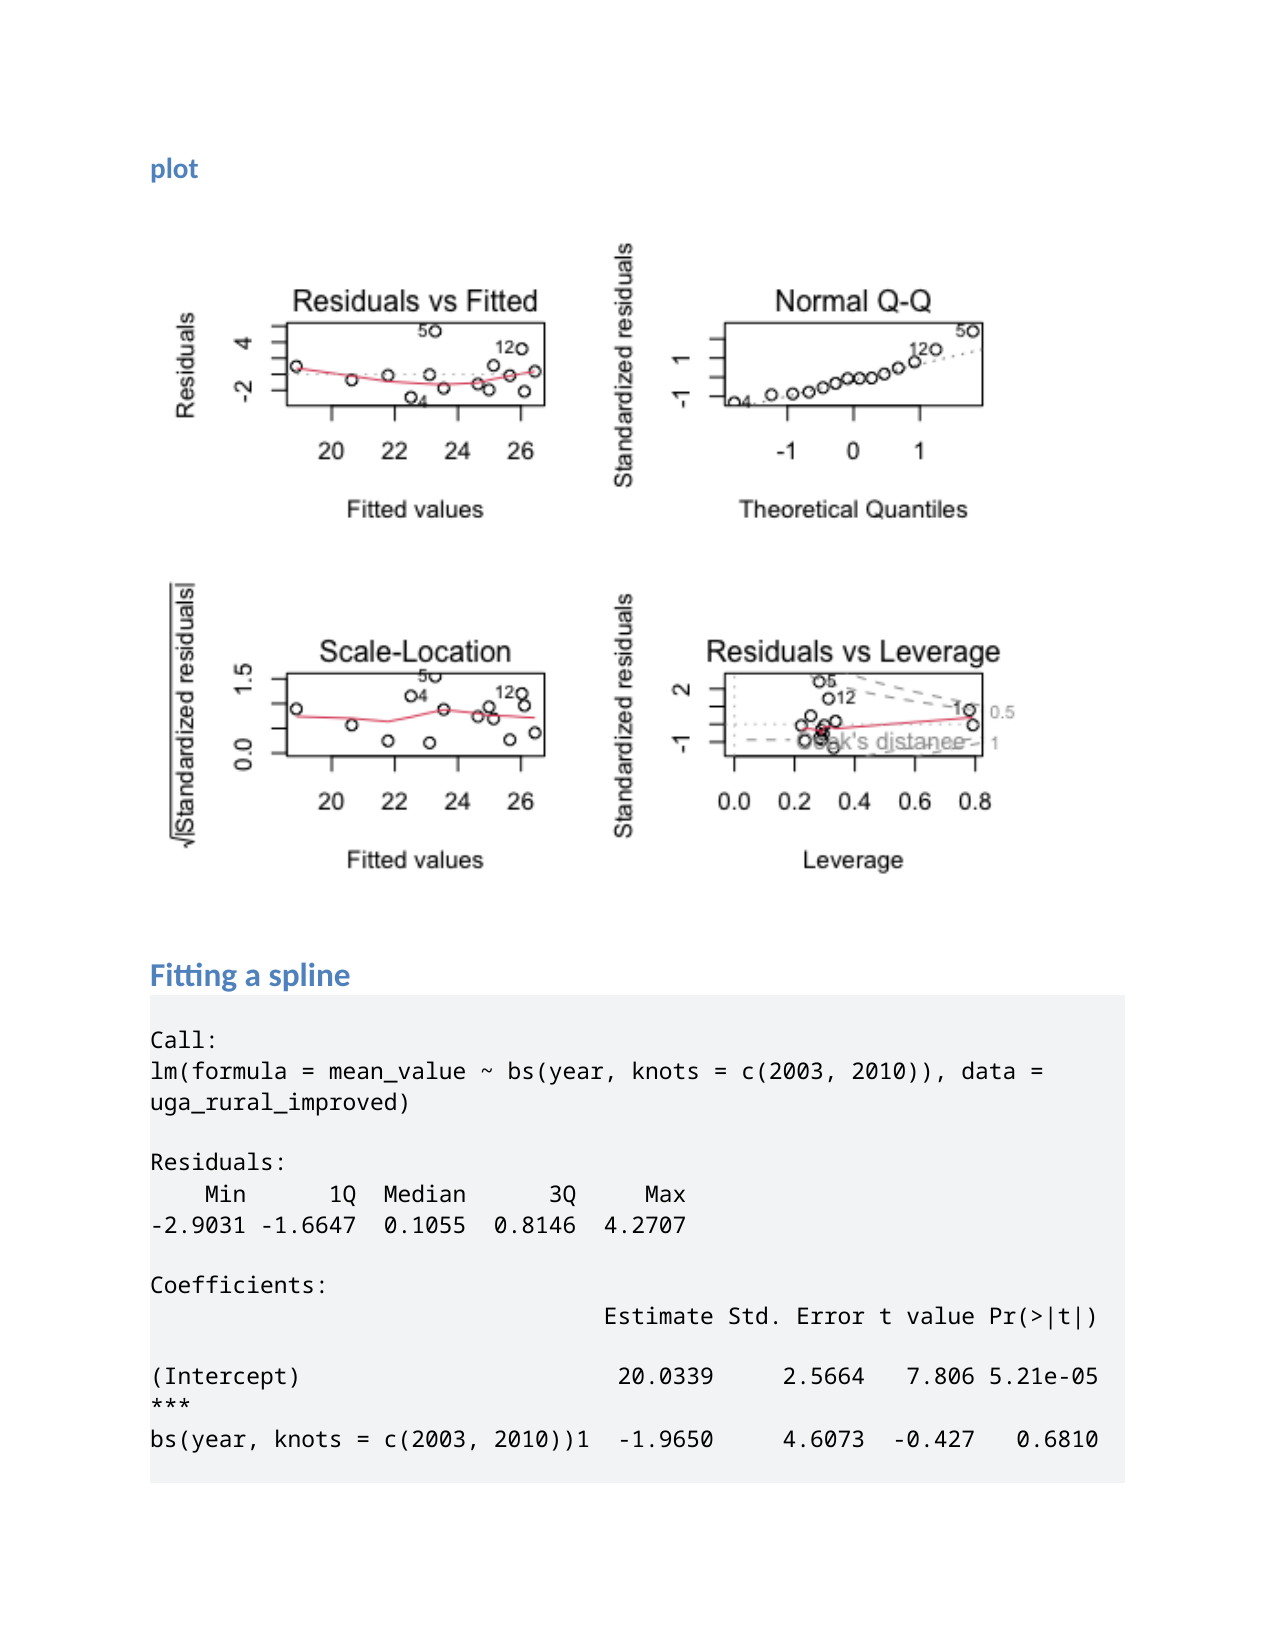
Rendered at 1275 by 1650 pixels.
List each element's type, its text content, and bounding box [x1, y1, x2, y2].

subtitle plot [150, 150, 1125, 186]
picture [168, 204, 1044, 905]
subtitle Fitting a spline [150, 954, 1125, 995]
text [150, 995, 1125, 1483]
